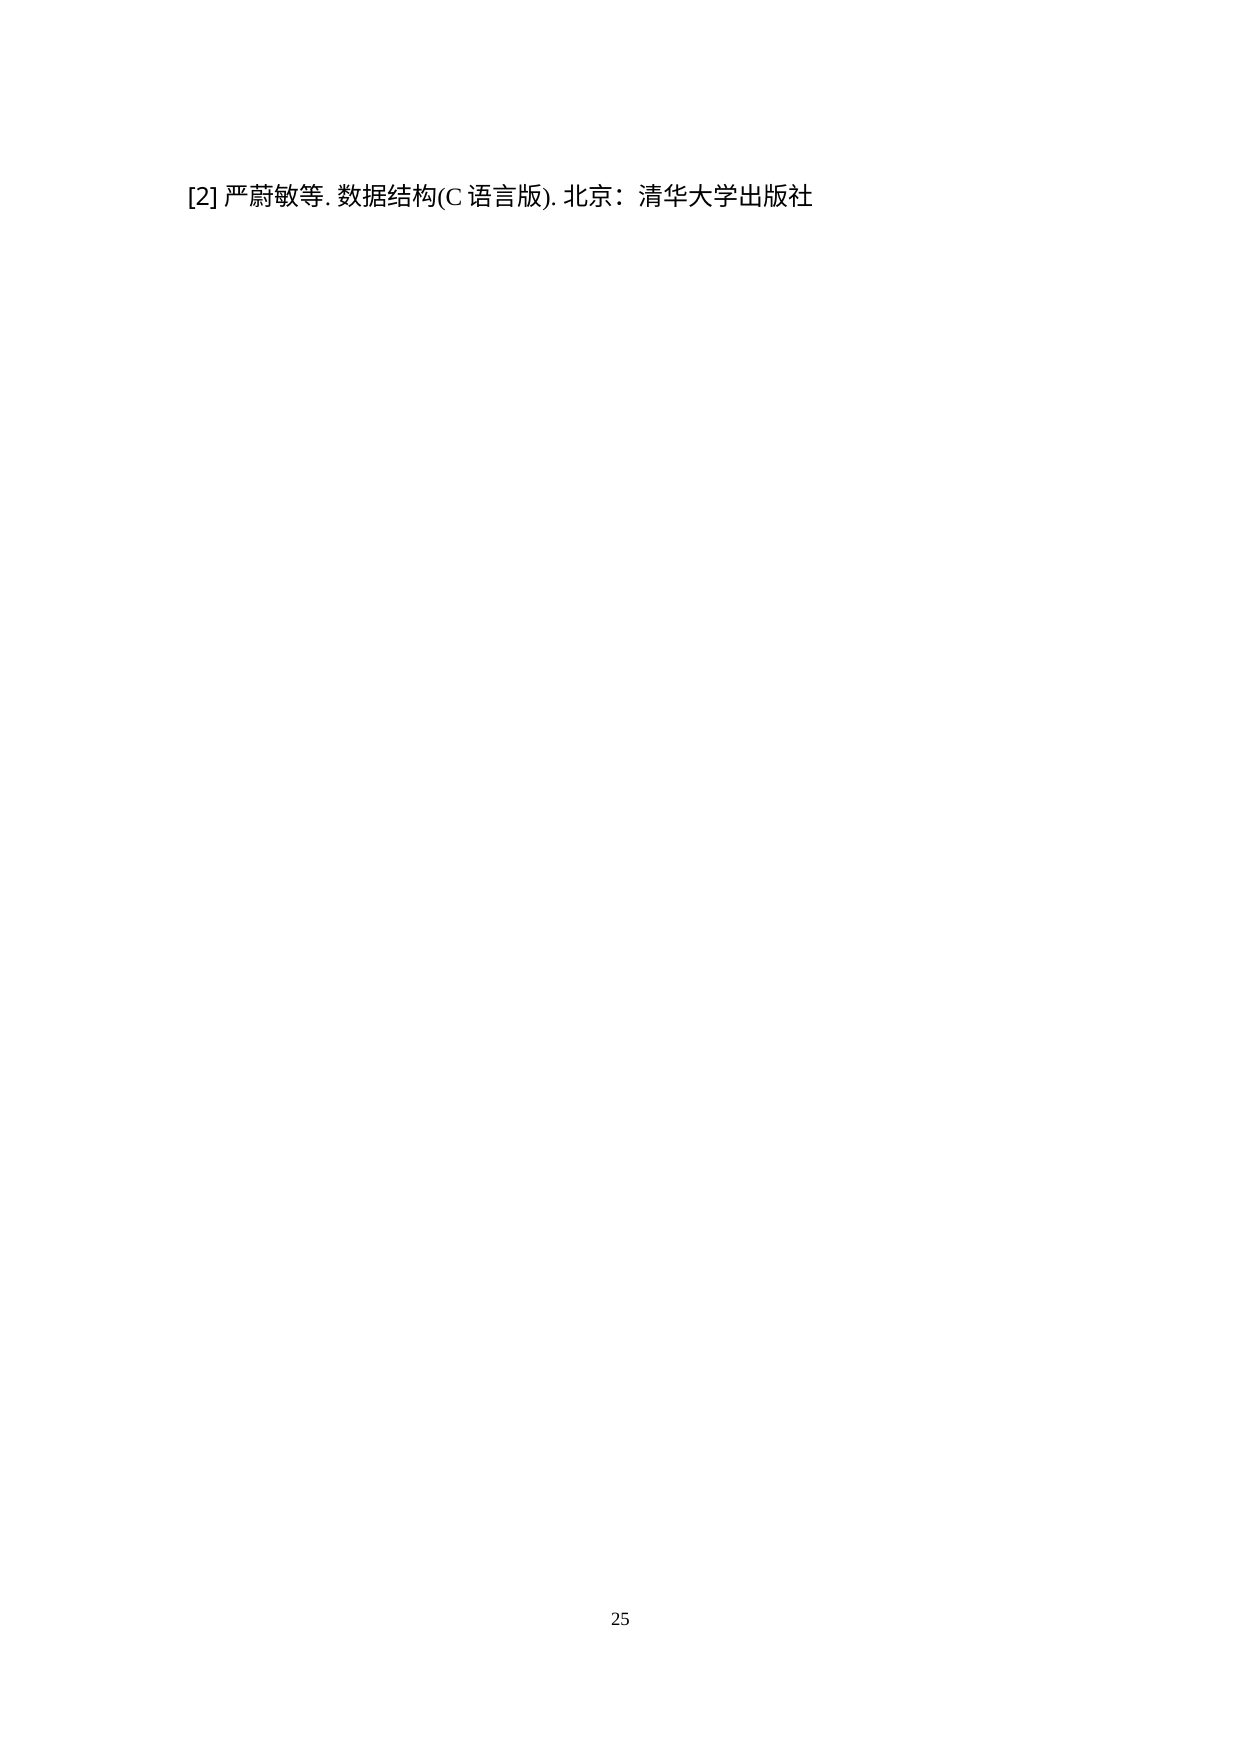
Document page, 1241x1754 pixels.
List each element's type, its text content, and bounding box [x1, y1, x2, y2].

text [2] 严蔚敏等. 数据结构(C语言版). 北京：清华大学出版社 [187, 162, 1053, 227]
